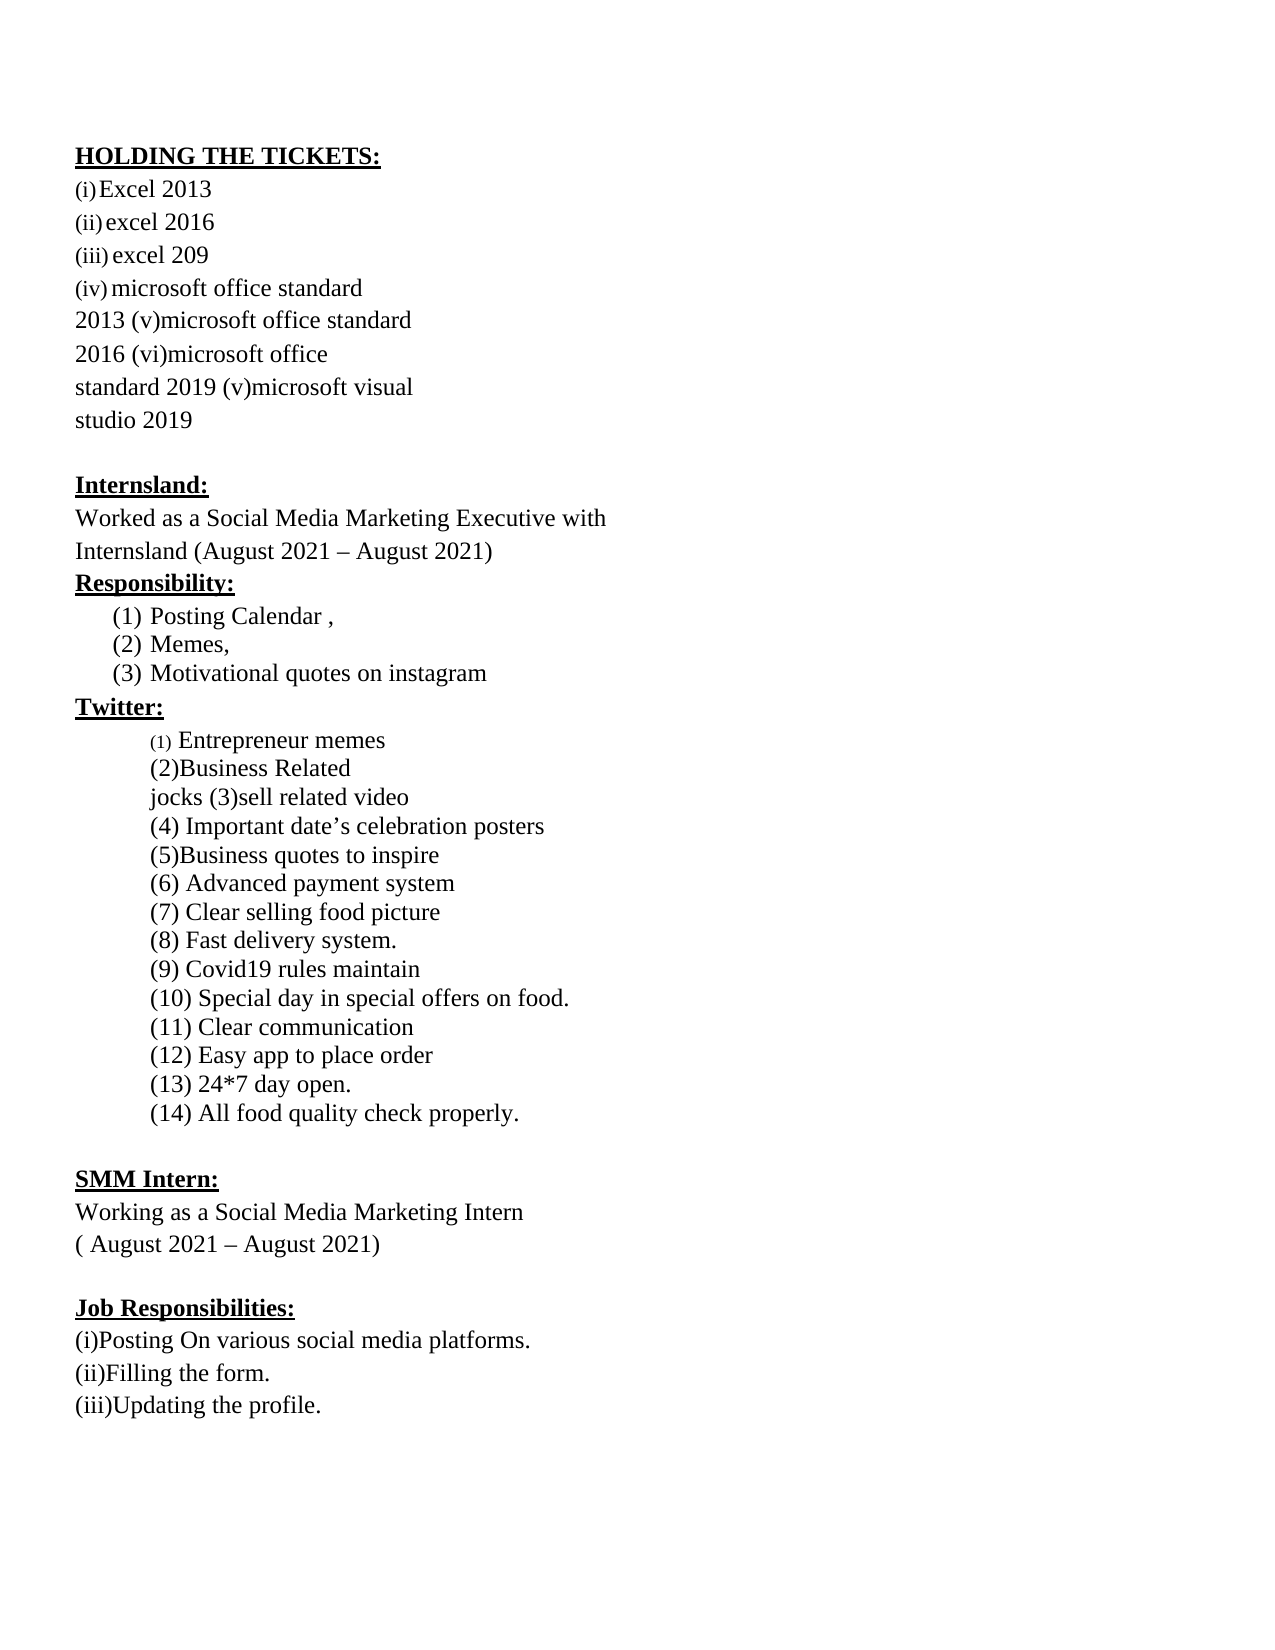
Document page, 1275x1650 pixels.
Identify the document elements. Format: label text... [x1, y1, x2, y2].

text (iii)Updating the profile. [75, 1390, 1214, 1419]
list Easy app to place order [150, 1041, 1214, 1069]
subtitle HOLDING THE TICKETS: [75, 141, 1214, 169]
list Clear selling food picture [150, 897, 1214, 926]
list Memes, [112, 630, 1214, 659]
list excel 209 [75, 240, 1214, 268]
list Clear communication [150, 1012, 1214, 1041]
text (4) Important date’s celebration posters (5)Business quotes to inspire [150, 811, 545, 868]
list Motivational quotes on instagram [112, 659, 1214, 687]
subtitle Internsland: [75, 470, 1214, 499]
list Advanced payment system [150, 868, 1214, 897]
subtitle Job Responsibilities: [75, 1293, 1214, 1321]
list excel 2016 [75, 207, 1214, 236]
list Posting Calendar , [112, 601, 1214, 630]
list microsoft office standard 2013 (v)microsoft office standard 2016 (vi)microsoft office standard 2019 (v)microsoft visual studio 2019 [75, 273, 418, 433]
subtitle Twitter: [75, 692, 1214, 721]
subtitle Responsibility: [75, 569, 1214, 597]
list Entrepreneur memes (2)Business Related jocks (3)sell related video [150, 725, 409, 811]
list Fast delivery system. [150, 926, 1214, 954]
list All food quality check properly. [150, 1098, 1214, 1127]
text (i)Posting On various social media platforms. (ii)Filling the form. [75, 1326, 531, 1387]
list Special day in special offers on food. [150, 983, 1214, 1012]
list Covid19 rules maintain [150, 954, 1214, 983]
text Worked as a Social Media Marketing Executive with Internsland (August 2021 – August 2021) [75, 503, 724, 565]
list Excel 2013 [75, 174, 1214, 203]
text Working as a Social Media Marketing Intern ( August 2021 – August 2021) [75, 1197, 524, 1258]
subtitle SMM Intern: [75, 1164, 1214, 1193]
list 24*7 day open. [150, 1069, 1214, 1098]
